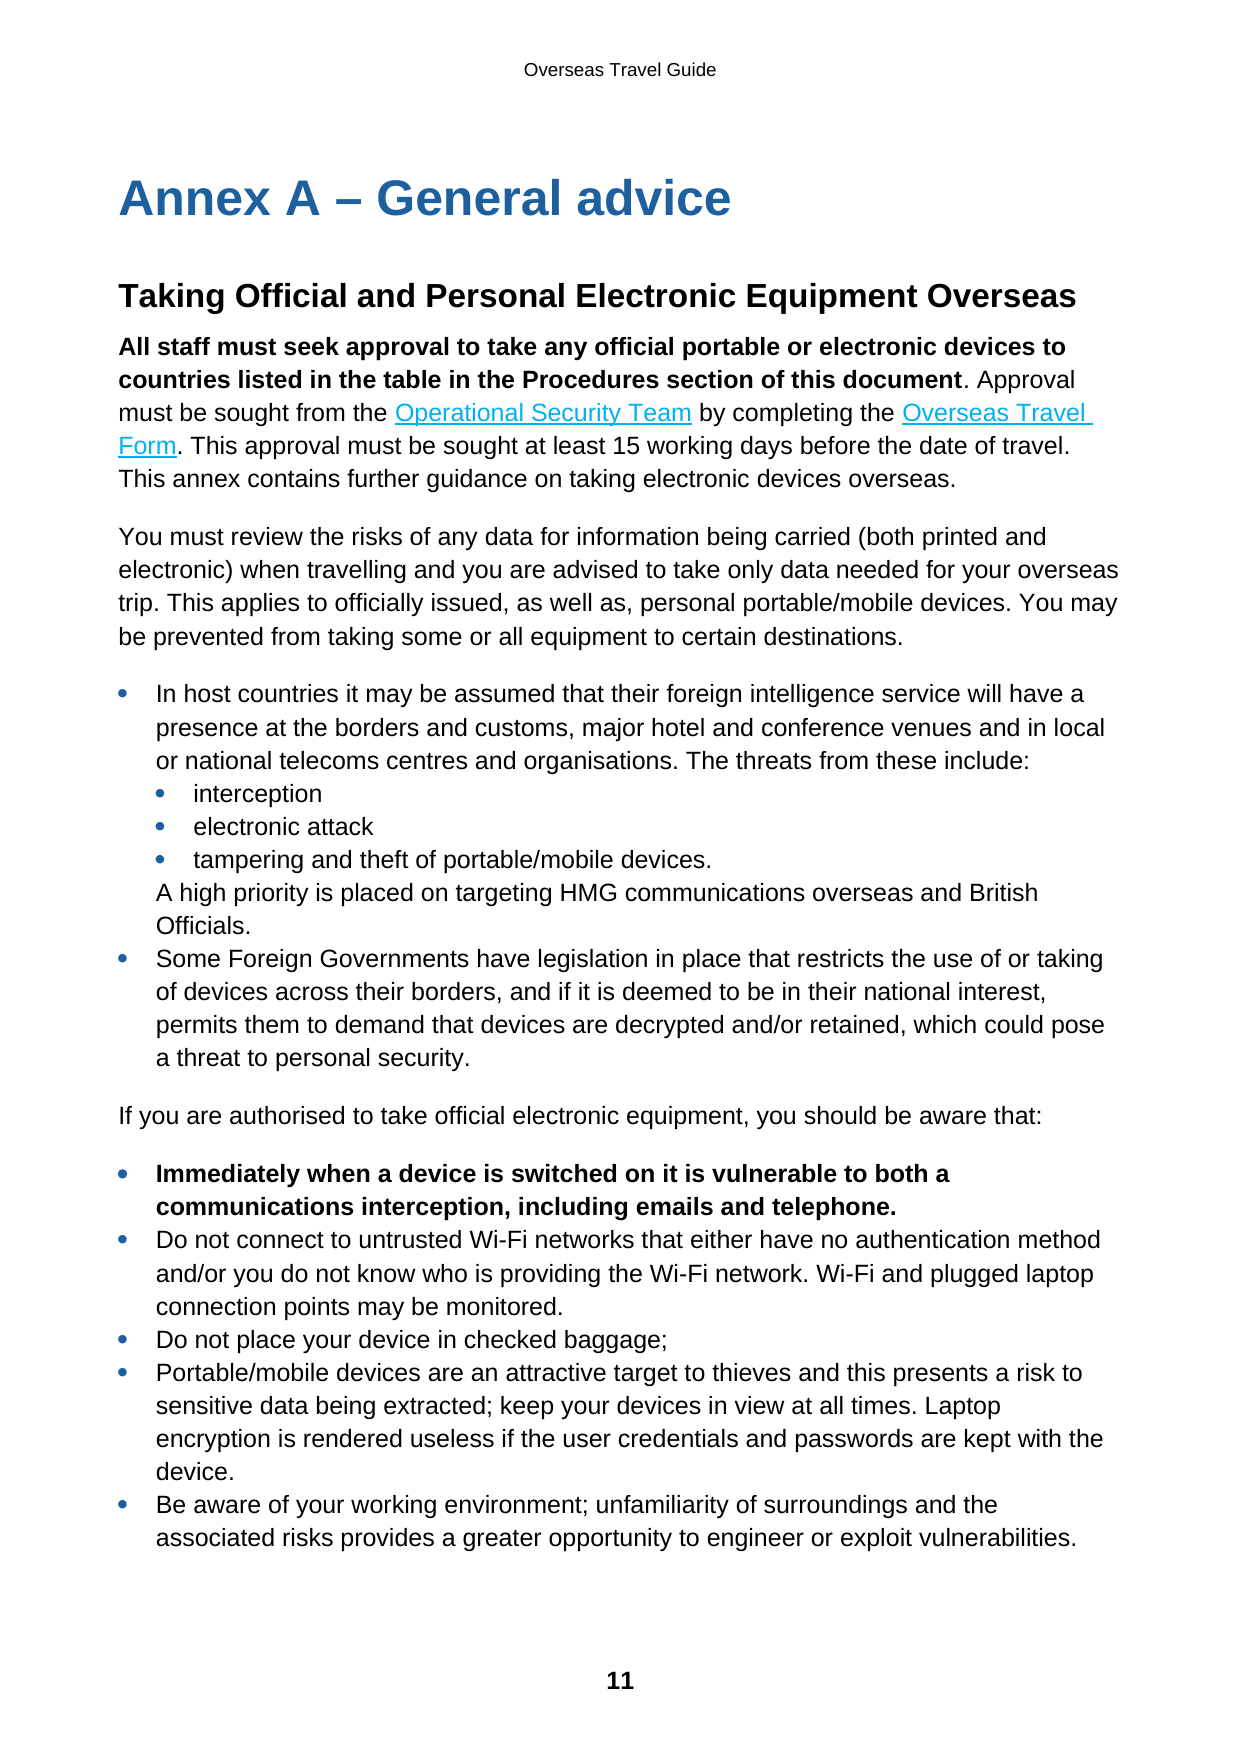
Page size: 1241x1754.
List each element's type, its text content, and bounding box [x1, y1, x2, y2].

list Some Foreign Governments have legislation in place that restricts the use of or taking of devices across their borders, and if it is deemed to be in their national interest, permits them to demand that devices are decrypted and/or retained, which could pose a threat to personal security. [118, 944, 1122, 1072]
text You must review the risks of any data for information being carried (both printed and electronic) when travelling and you are advised to take only data needed for your overseas trip. This applies to officially issued, as well as, personal portable/mobile devices. You may be prevented from taking some or all equipment to certain destinations. [118, 522, 1122, 650]
list electronic attack [156, 812, 1122, 841]
list Be aware of your working environment; unfamiliarity of surroundings and the associated risks provides a greater opportunity to engineer or exploit vulnerabilities. [118, 1490, 1122, 1552]
list In host countries it may be assumed that their foreign intelligence service will have a presence at the borders and customs, major hotel and conference venues and in local or national telecoms centres and organisations. The threats from these include: [118, 679, 1122, 774]
list Immediately when a device is switched on it is vulnerable to both a communications interception, including emails and telephone. [118, 1159, 1122, 1221]
list Do not place your device in checked baggage; [118, 1324, 1122, 1353]
text All staff must seek approval to take any official portable or electronic devices to countries listed in the table in the Procedures section of this document. Approval must be sought from the Operational Security Team by completing the Overseas Travel Form. This approval must be sought at least 15 working days before the date of travel. This annex contains further guidance on taking electronic devices overseas. [118, 332, 1122, 493]
subtitle Taking Official and Personal Electronic Equipment Overseas [118, 276, 1122, 314]
list interception [156, 779, 1122, 807]
subtitle Annex A – General advice [118, 168, 1122, 226]
list A high priority is placed on targeting HMG communications overseas and British Officials. [156, 878, 1122, 940]
list Portable/mobile devices are an attractive target to thieves and this presents a risk to sensitive data being extracted; keep your devices in view at all times. Laptop encryption is rendered useless if the user credentials and passwords are kept with the device. [118, 1358, 1122, 1486]
list tampering and theft of portable/mobile devices. [156, 845, 1122, 874]
list Do not connect to untrusted Wi-Fi networks that either have no authentication method and/or you do not know who is providing the Wi-Fi network. Wi-Fi and plugged laptop connection points may be monitored. [118, 1225, 1122, 1320]
text If you are authorised to take official electronic equipment, you should be aware that: [118, 1101, 1122, 1130]
